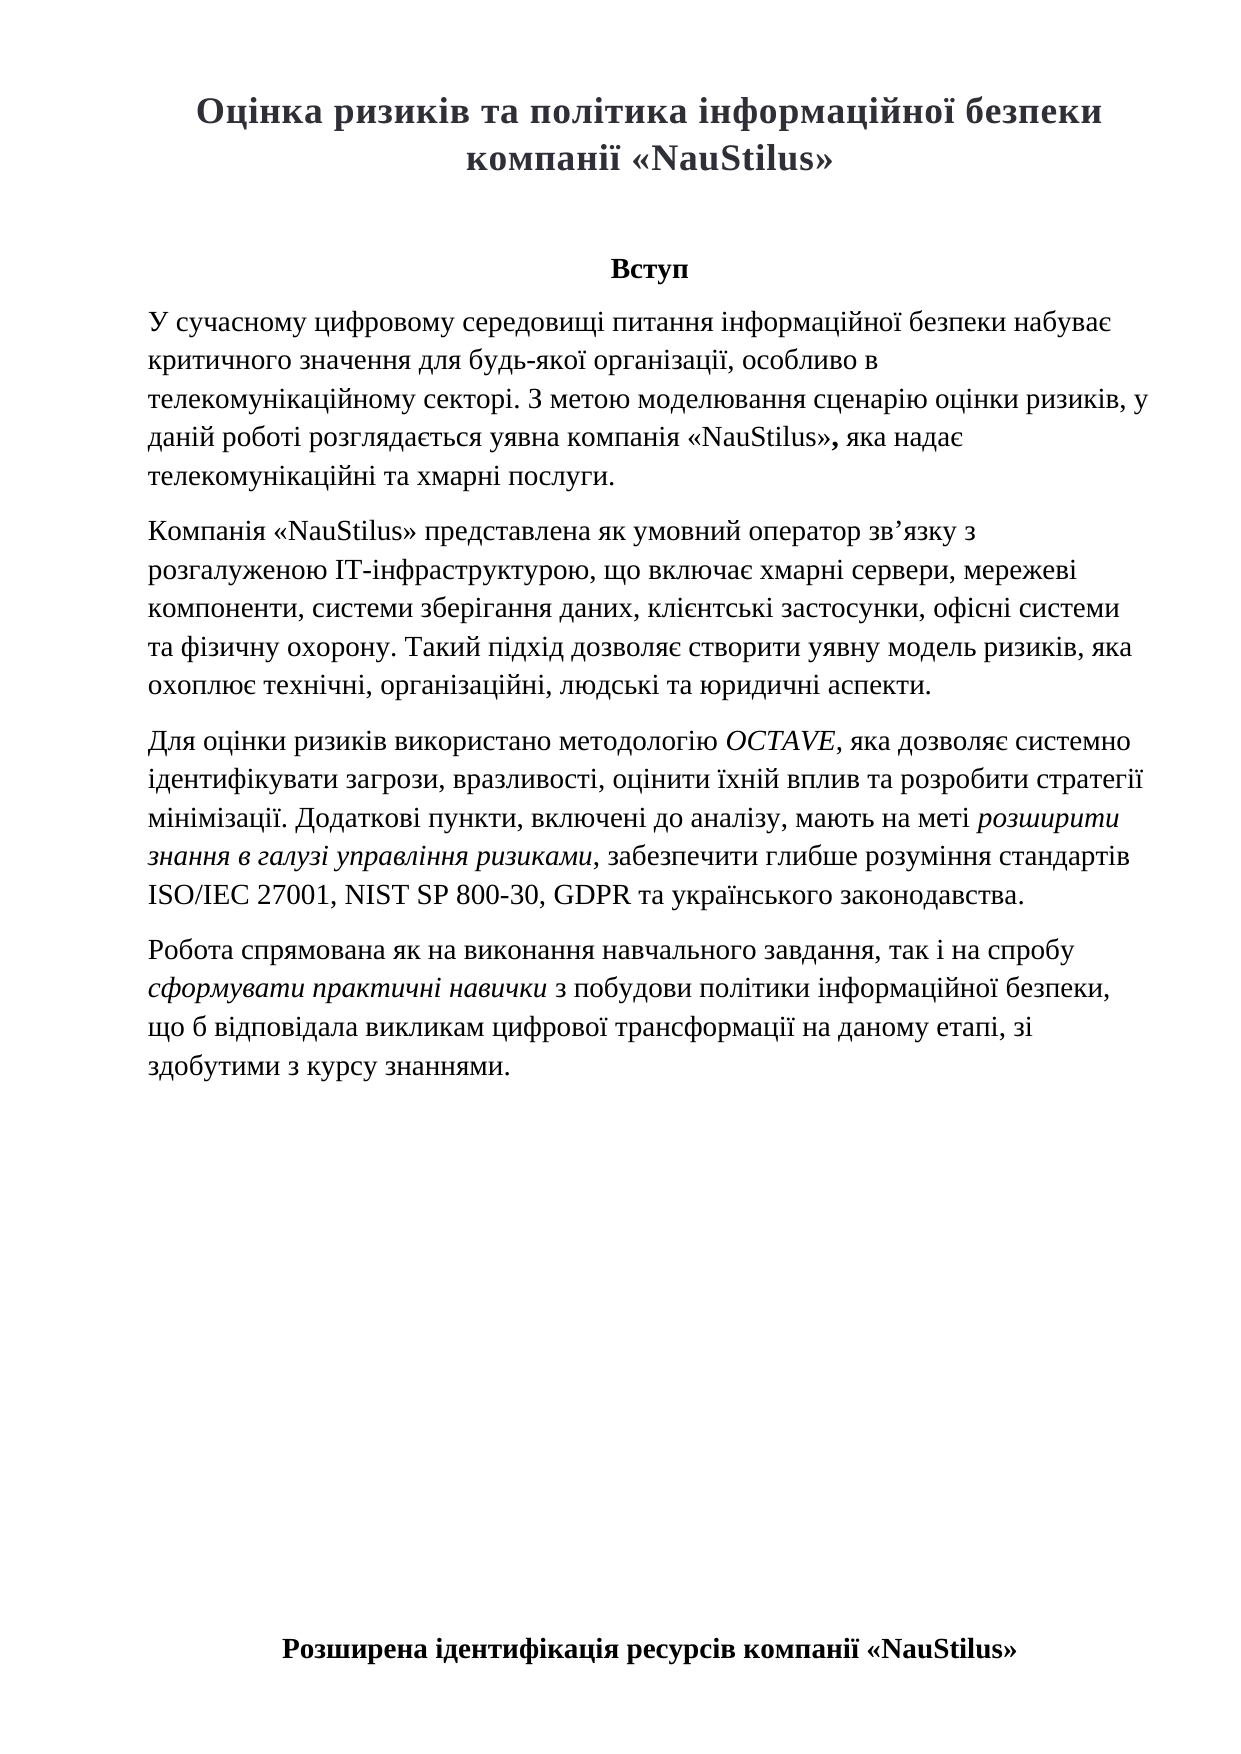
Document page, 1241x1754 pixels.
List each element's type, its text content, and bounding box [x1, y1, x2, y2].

text Робота спрямована як на виконання навчального завдання, так і на спробу сформувати практичні навички з побудови політики інформаційної безпеки, що б відповідала викликам цифрової трансформації на даному етапі, зі здобутими з курсу знаннями. [148, 932, 1152, 1081]
text Розширена ідентифікація ресурсів компанії «NauStilus» [148, 1631, 1152, 1664]
text Оцінка ризиків та політика інформаційної безпеки компанії «NauStilus» [148, 88, 1152, 178]
text Вступ [148, 251, 1152, 285]
text У сучасному цифровому середовищі питання інформаційної безпеки набуває критичного значення для будь-якої організації, особливо в телекомунікаційному секторі. З метою моделювання сценарію оцінки ризиків, у даній роботі розглядається уявна компанія «NauStilus», яка надає телекомунікаційні та хмарні послуги. [148, 304, 1152, 492]
text Компанія «NauStilus» представлена як умовний оператор зв’язку з розгалуженою ІТ-інфраструктурою, що включає хмарні сервери, мережеві компоненти, системи зберігання даних, клієнтські застосунки, офісні системи та фізичну охорону. Такий підхід дозволяє створити уявну модель ризиків, яка охоплює технічні, організаційні, людські та юридичні аспекти. [148, 513, 1152, 701]
text Для оцінки ризиків використано методологію OCTAVE, яка дозволяє системно ідентифікувати загрози, вразливості, оцінити їхній вплив та розробити стратегії мінімізації. Додаткові пункти, включені до аналізу, мають на меті розширити знання в галузі управління ризиками, забезпечити глибше розуміння стандартів ISO/IEC 27001, NIST SP 800-30, GDPR та українського законодавства. [148, 723, 1152, 910]
